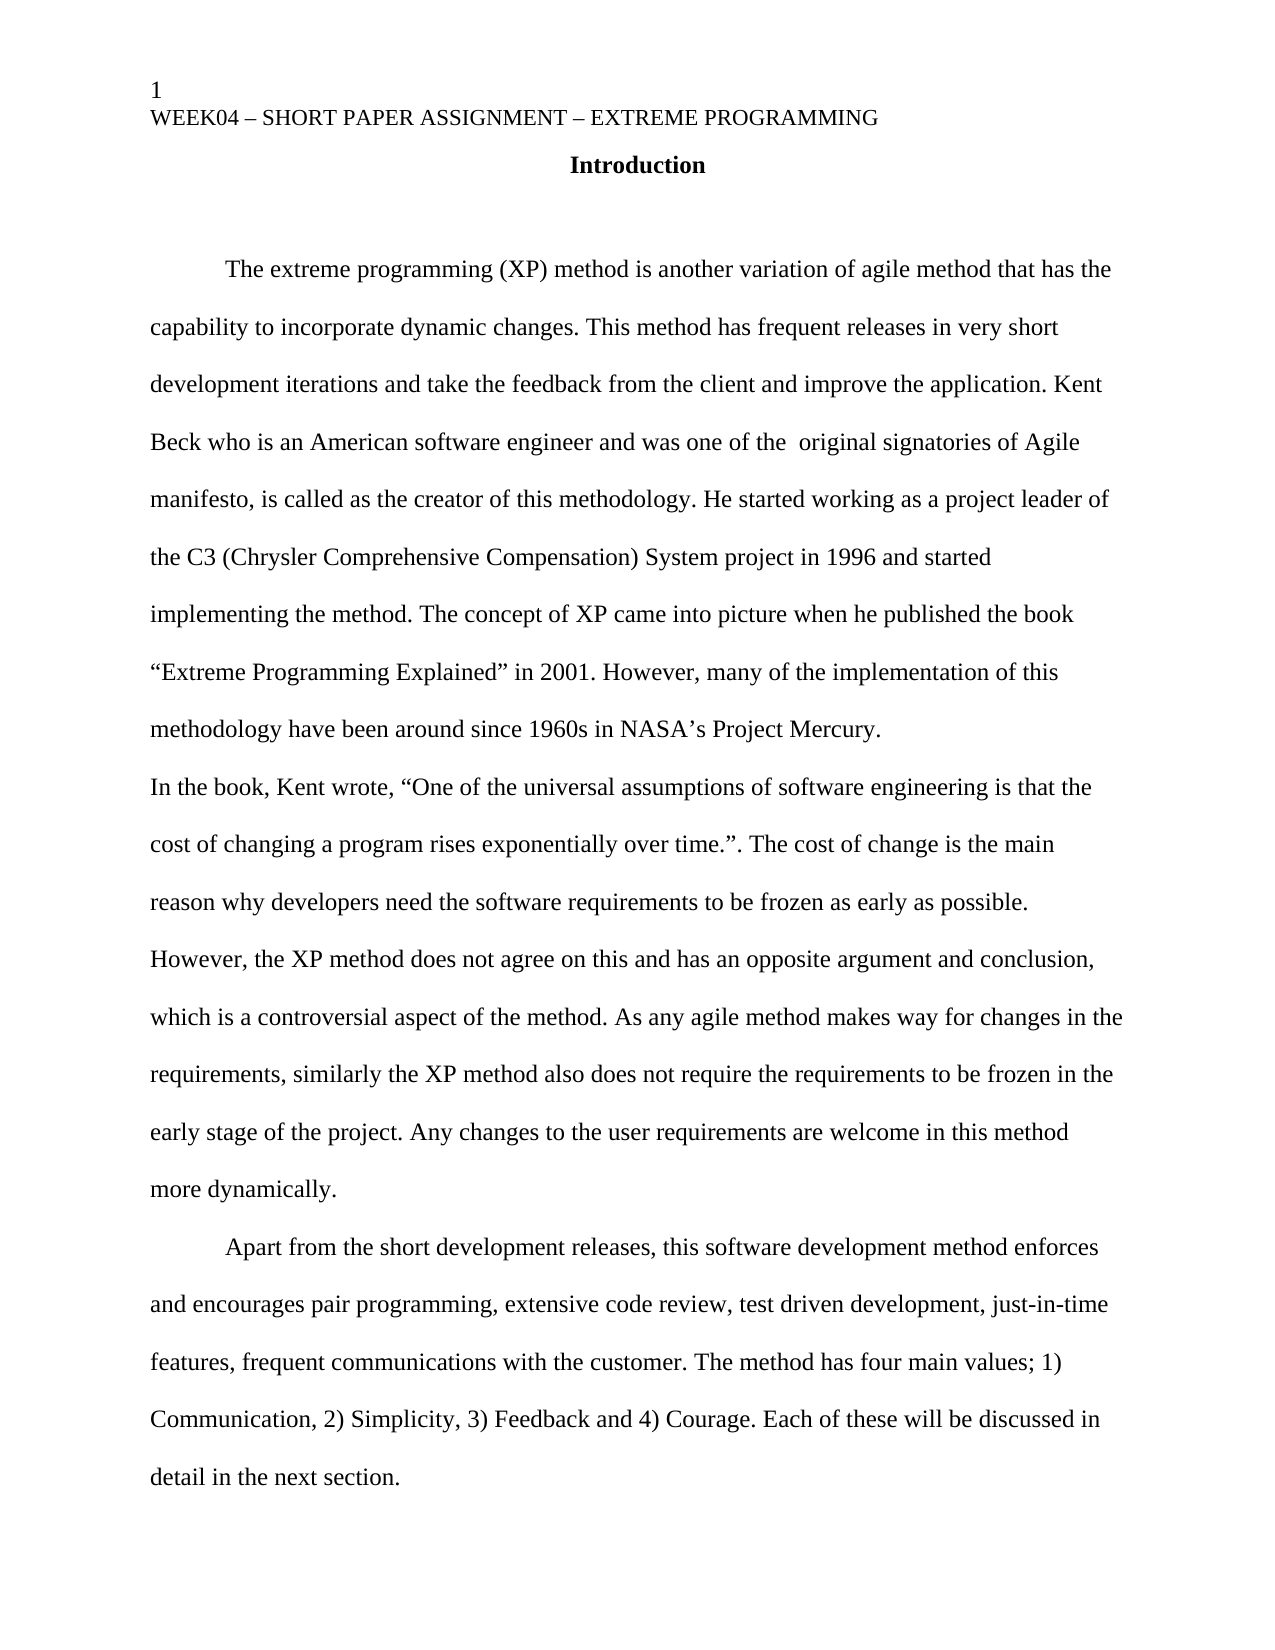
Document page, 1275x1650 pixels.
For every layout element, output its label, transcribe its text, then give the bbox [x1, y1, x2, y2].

text The extreme programming (XP) method is another variation of agile method that has the capability to incorporate dynamic changes. This method has frequent releases in very short development iterations and take the feedback from the client and improve the application. Kent Beck who is an American software engineer and was one of the original signatories of Agile manifesto, is called as the creator of this methodology. He started working as a project leader of the C3 (Chrysler Comprehensive Compensation) System project in 1996 and started implementing the method. The concept of XP came into picture when he published the book “Extreme Programming Explained” in 2001. However, many of the implementation of this methodology have been around since 1960s in NASA’s Project Mercury. [150, 254, 1125, 743]
subtitle Introduction [150, 150, 1125, 179]
text In the book, Kent wrote, “One of the universal assumptions of software engineering is that the cost of changing a program rises exponentially over time.”. The cost of change is the main reason why developers need the software requirements to be frozen as early as possible. However, the XP method does not agree on this and has an opposite argument and conclusion, which is a controversial aspect of the method. As any agile method makes way for changes in the requirements, similarly the XP method also does not require the requirements to be frozen in the early stage of the project. Any changes to the user requirements are welcome in this method more dynamically. [150, 772, 1125, 1203]
text Apart from the short development releases, this software development method enforces and encourages pair programming, extensive code review, test driven development, just-in-time features, frequent communications with the customer. The method has four main values; 1) Communication, 2) Simplicity, 3) Feedback and 4) Courage. Each of these will be discussed in detail in the next section. [150, 1232, 1125, 1490]
